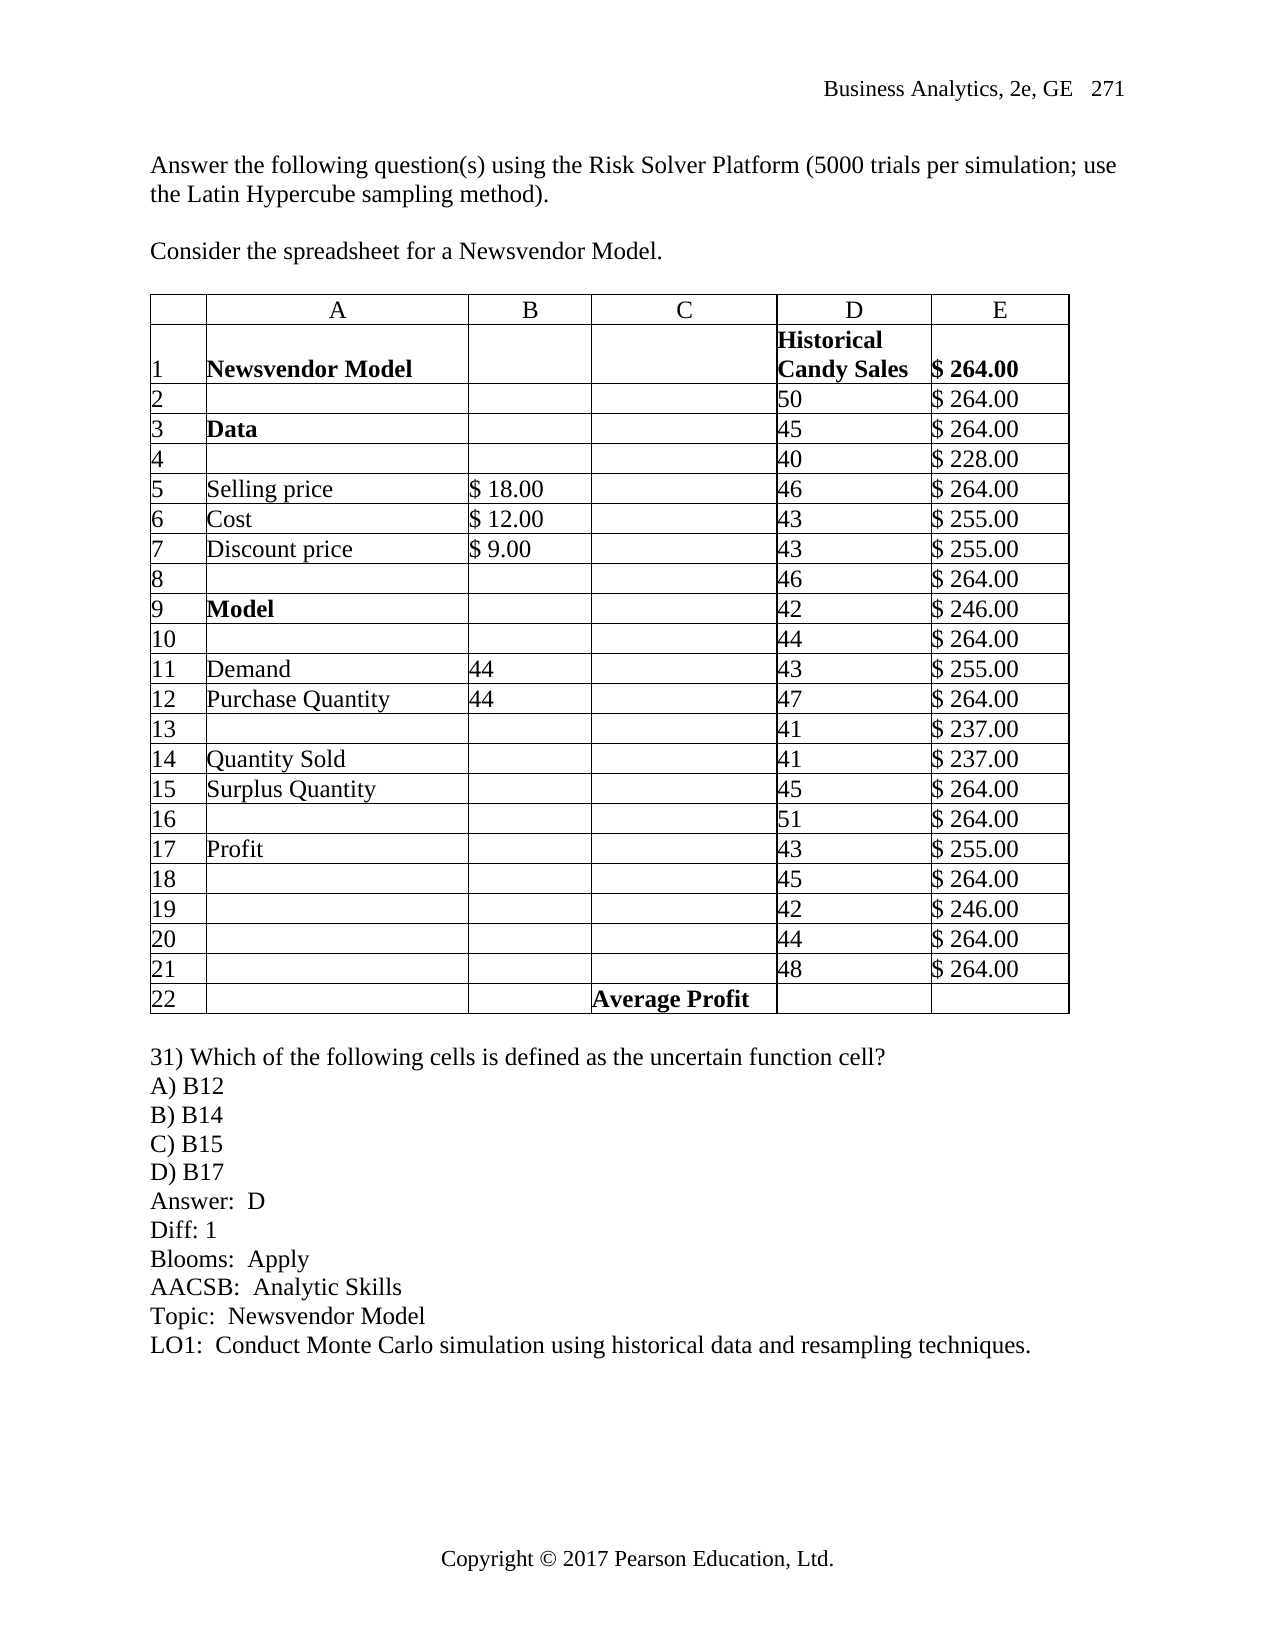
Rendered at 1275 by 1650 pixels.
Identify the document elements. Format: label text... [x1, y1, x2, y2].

table_cell [592, 744, 776, 772]
table_cell $ 264.00 [932, 864, 1068, 892]
table_cell [592, 534, 776, 562]
table_cell [592, 834, 776, 862]
table_cell [469, 954, 591, 982]
table_cell 17 [151, 834, 206, 862]
table_cell $ 264.00 [932, 564, 1068, 592]
table_cell [592, 414, 776, 442]
table_cell [592, 325, 776, 382]
table_cell 16 [151, 804, 206, 832]
table_cell 13 [151, 714, 206, 742]
table_cell [592, 894, 776, 922]
table_cell Newsvendor Model [207, 325, 468, 382]
table_cell Profit [207, 834, 468, 862]
table_cell [207, 984, 468, 1012]
table_cell $ 255.00 [932, 654, 1068, 682]
table_cell 44 [469, 684, 591, 712]
table_cell $ 237.00 [932, 714, 1068, 742]
table_cell 43 [778, 534, 931, 562]
table_cell [207, 564, 468, 592]
table_cell 48 [778, 954, 931, 982]
table_cell 44 [469, 654, 591, 682]
table_cell [469, 774, 591, 802]
table_cell [469, 864, 591, 892]
table_cell [207, 954, 468, 982]
table_cell $ 246.00 [932, 594, 1068, 622]
text Consider the spreadsheet for a Newsvendor Model. [150, 236, 1125, 265]
table_cell 15 [151, 774, 206, 802]
table_header C [592, 295, 776, 324]
table_cell [469, 325, 591, 382]
table_cell [469, 834, 591, 862]
table_cell $ 264.00 [932, 924, 1068, 952]
text A) B12 [150, 1071, 1125, 1100]
table_cell Cost [207, 504, 468, 532]
table_cell [207, 804, 468, 832]
table_cell 40 [778, 444, 931, 472]
table_cell 47 [778, 684, 931, 712]
table_header E [932, 295, 1068, 324]
table_cell $ 264.00 [932, 954, 1068, 982]
table_cell 2 [151, 384, 206, 412]
table_cell 9 [151, 594, 206, 622]
table_cell 11 [151, 654, 206, 682]
table_cell $ 12.00 [469, 504, 591, 532]
table_cell 4 [151, 444, 206, 472]
table_cell [207, 444, 468, 472]
table_cell $ 264.00 [932, 325, 1068, 382]
table_cell 45 [778, 864, 931, 892]
table_header A [207, 295, 468, 324]
table_cell 45 [778, 774, 931, 802]
table_cell [592, 684, 776, 712]
table_cell $ 264.00 [932, 474, 1068, 502]
text D) B17 [150, 1157, 1125, 1186]
table_cell 43 [778, 654, 931, 682]
table_cell [469, 384, 591, 412]
table_cell Data [207, 414, 468, 442]
table_cell Average Profit [592, 984, 776, 1012]
table_cell 44 [778, 624, 931, 652]
text Blooms: Apply [150, 1244, 1125, 1272]
table_cell 44 [778, 924, 931, 952]
table_cell [592, 714, 776, 742]
table_cell 8 [151, 564, 206, 592]
table_cell [469, 804, 591, 832]
table_cell 45 [778, 414, 931, 442]
table_cell 42 [778, 594, 931, 622]
table_cell $ 9.00 [469, 534, 591, 562]
table_cell [469, 984, 591, 1012]
table_cell 46 [778, 474, 931, 502]
table_cell [592, 504, 776, 532]
table_cell [592, 774, 776, 802]
table_cell Quantity Sold [207, 744, 468, 772]
table_cell 42 [778, 894, 931, 922]
table_cell [592, 444, 776, 472]
table_cell Historical Candy Sales [778, 325, 931, 382]
table_cell [592, 924, 776, 952]
table_cell 10 [151, 624, 206, 652]
table_cell [469, 624, 591, 652]
table_cell [469, 714, 591, 742]
table_cell $ 237.00 [932, 744, 1068, 772]
table_cell [207, 384, 468, 412]
table_cell $ 264.00 [932, 684, 1068, 712]
table_cell 46 [778, 564, 931, 592]
table_cell [207, 894, 468, 922]
table_cell $ 255.00 [932, 504, 1068, 532]
table_cell Selling price [207, 474, 468, 502]
table_cell 6 [151, 504, 206, 532]
table_cell 19 [151, 894, 206, 922]
table_cell Surplus Quantity [207, 774, 468, 802]
table_cell [469, 924, 591, 952]
table_cell Purchase Quantity [207, 684, 468, 712]
table_cell 14 [151, 744, 206, 772]
table_cell [469, 564, 591, 592]
table_cell [207, 924, 468, 952]
table_cell 43 [778, 504, 931, 532]
table_cell 1 [151, 325, 206, 382]
table_cell [207, 714, 468, 742]
table_cell 21 [151, 954, 206, 982]
text Answer: D [150, 1186, 1125, 1215]
table_cell $ 246.00 [932, 894, 1068, 922]
table_cell [778, 984, 931, 1012]
table_cell $ 264.00 [932, 774, 1068, 802]
table_cell [592, 864, 776, 892]
table_cell [207, 624, 468, 652]
table_cell $ 264.00 [932, 384, 1068, 412]
table_cell [592, 594, 776, 622]
table_cell 50 [778, 384, 931, 412]
text LO1: Conduct Monte Carlo simulation using historical data and resampling techniques. [150, 1330, 1125, 1359]
table_cell Demand [207, 654, 468, 682]
table_header [151, 295, 206, 324]
table_cell $ 228.00 [932, 444, 1068, 472]
table_cell [592, 384, 776, 412]
text AACSB: Analytic Skills [150, 1272, 1125, 1301]
table_cell [592, 954, 776, 982]
table_cell 20 [151, 924, 206, 952]
text C) B15 [150, 1129, 1125, 1157]
table_cell $ 18.00 [469, 474, 591, 502]
table_cell Discount price [207, 534, 468, 562]
table_cell $ 264.00 [932, 624, 1068, 652]
table_cell 51 [778, 804, 931, 832]
table_cell 7 [151, 534, 206, 562]
table_cell 41 [778, 714, 931, 742]
text Answer the following question(s) using the Risk Solver Platform (5000 trials per simulation; use the Latin Hypercube sampling method). [150, 150, 1125, 207]
table_cell 22 [151, 984, 206, 1012]
text 31) Which of the following cells is defined as the uncertain function cell? [150, 1042, 1125, 1071]
table_cell $ 255.00 [932, 534, 1068, 562]
table_cell [469, 594, 591, 622]
table_cell [469, 414, 591, 442]
table_cell 3 [151, 414, 206, 442]
table_cell 18 [151, 864, 206, 892]
text Topic: Newsvendor Model [150, 1301, 1125, 1330]
table_cell [592, 624, 776, 652]
table_cell $ 255.00 [932, 834, 1068, 862]
table_cell [592, 474, 776, 502]
table_header D [778, 295, 931, 324]
text B) B14 [150, 1100, 1125, 1129]
table_cell $ 264.00 [932, 414, 1068, 442]
table_cell [592, 804, 776, 832]
table_cell 43 [778, 834, 931, 862]
text Diff: 1 [150, 1215, 1125, 1244]
table_cell [469, 894, 591, 922]
table_cell 41 [778, 744, 931, 772]
table_cell [592, 564, 776, 592]
table_cell 12 [151, 684, 206, 712]
table_cell [469, 744, 591, 772]
table_cell Model [207, 594, 468, 622]
table_header B [469, 295, 591, 324]
table_cell $ 264.00 [932, 804, 1068, 832]
table_cell [469, 444, 591, 472]
table_cell [932, 984, 1068, 1012]
table_cell 5 [151, 474, 206, 502]
table_cell [592, 654, 776, 682]
table_cell [207, 864, 468, 892]
